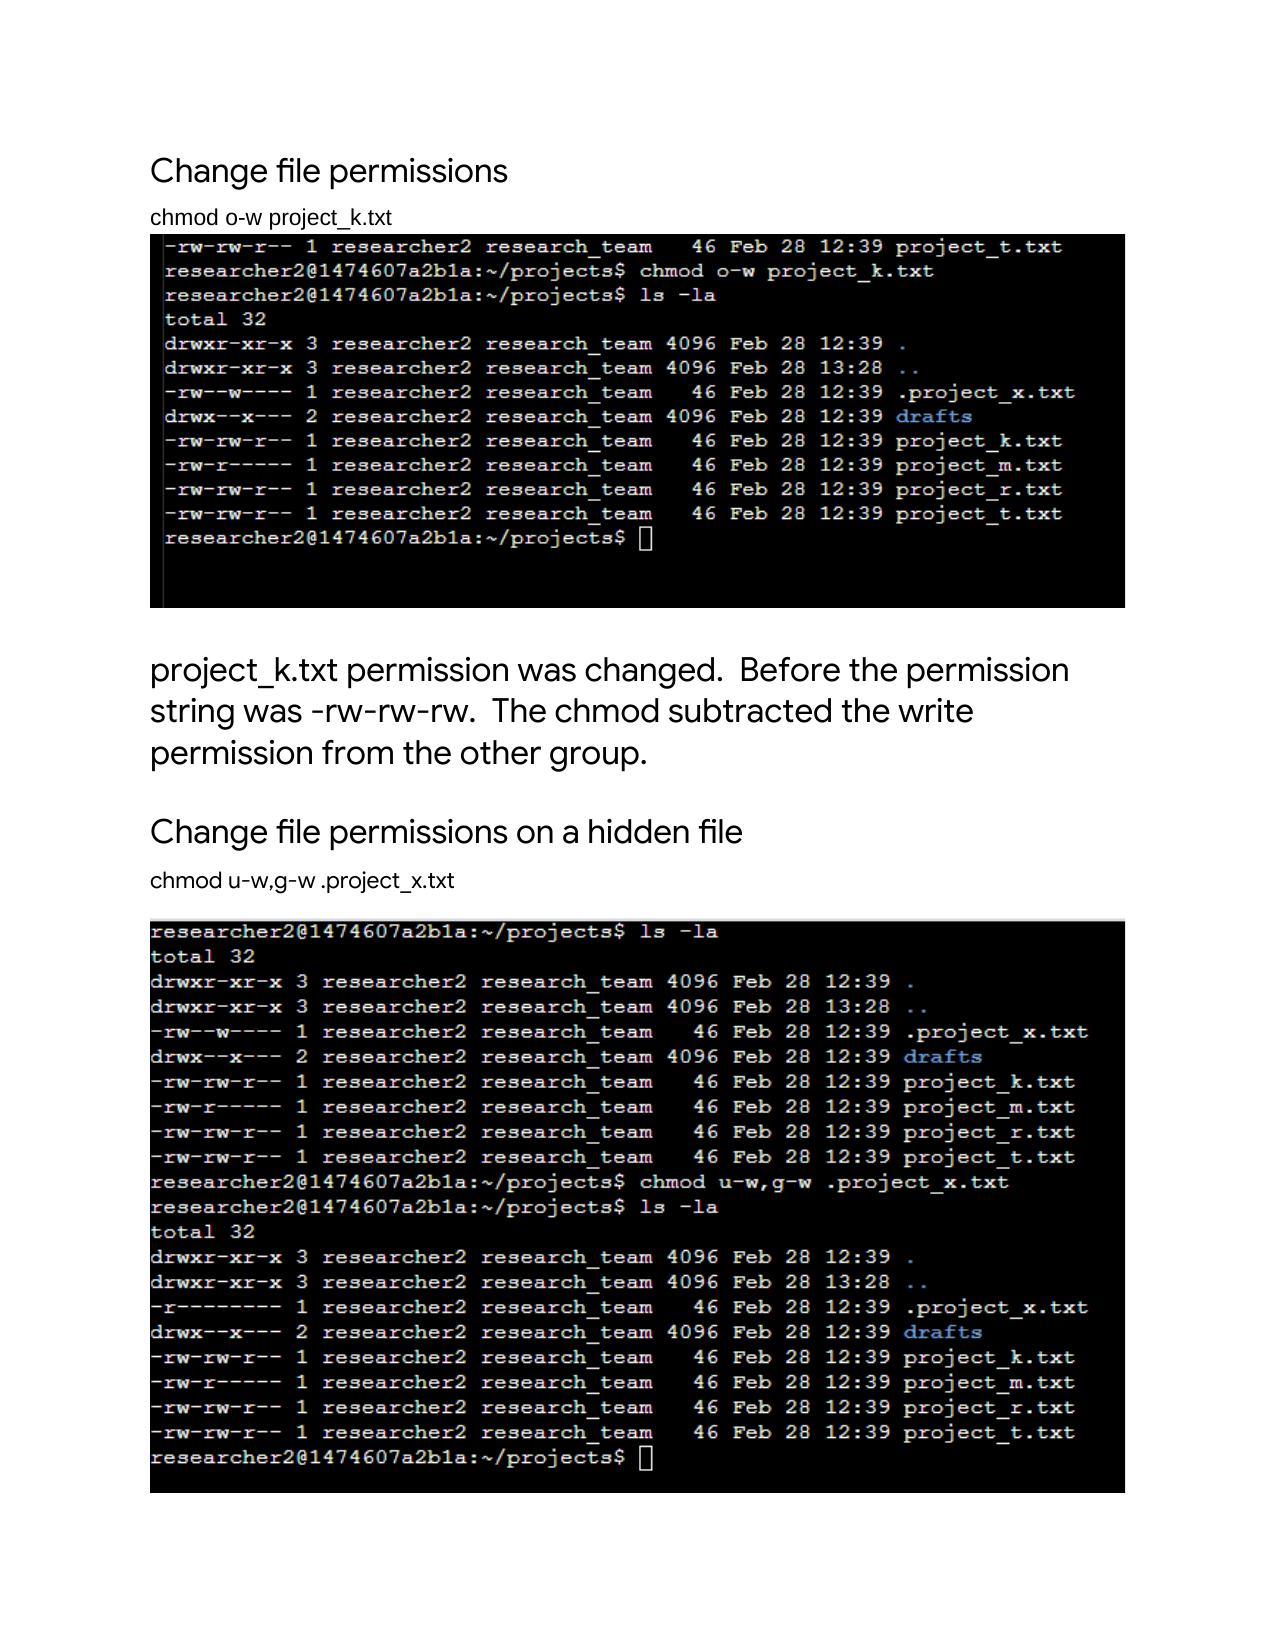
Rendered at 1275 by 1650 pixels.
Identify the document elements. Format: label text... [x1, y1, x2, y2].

text chmod u-w,g-w .project_x.txt [150, 866, 1125, 894]
picture [150, 234, 1125, 608]
text chmod o-w project_k.txt [150, 204, 1125, 231]
subtitle Change file permissions [150, 150, 1125, 192]
subtitle project_k.txt permission was changed. Before the permission string was -rw-rw-rw. The chmod subtracted the write permission from the other group. [150, 649, 1125, 774]
subtitle Change file permissions on a hidden file [150, 812, 1125, 853]
picture [150, 898, 1125, 1493]
